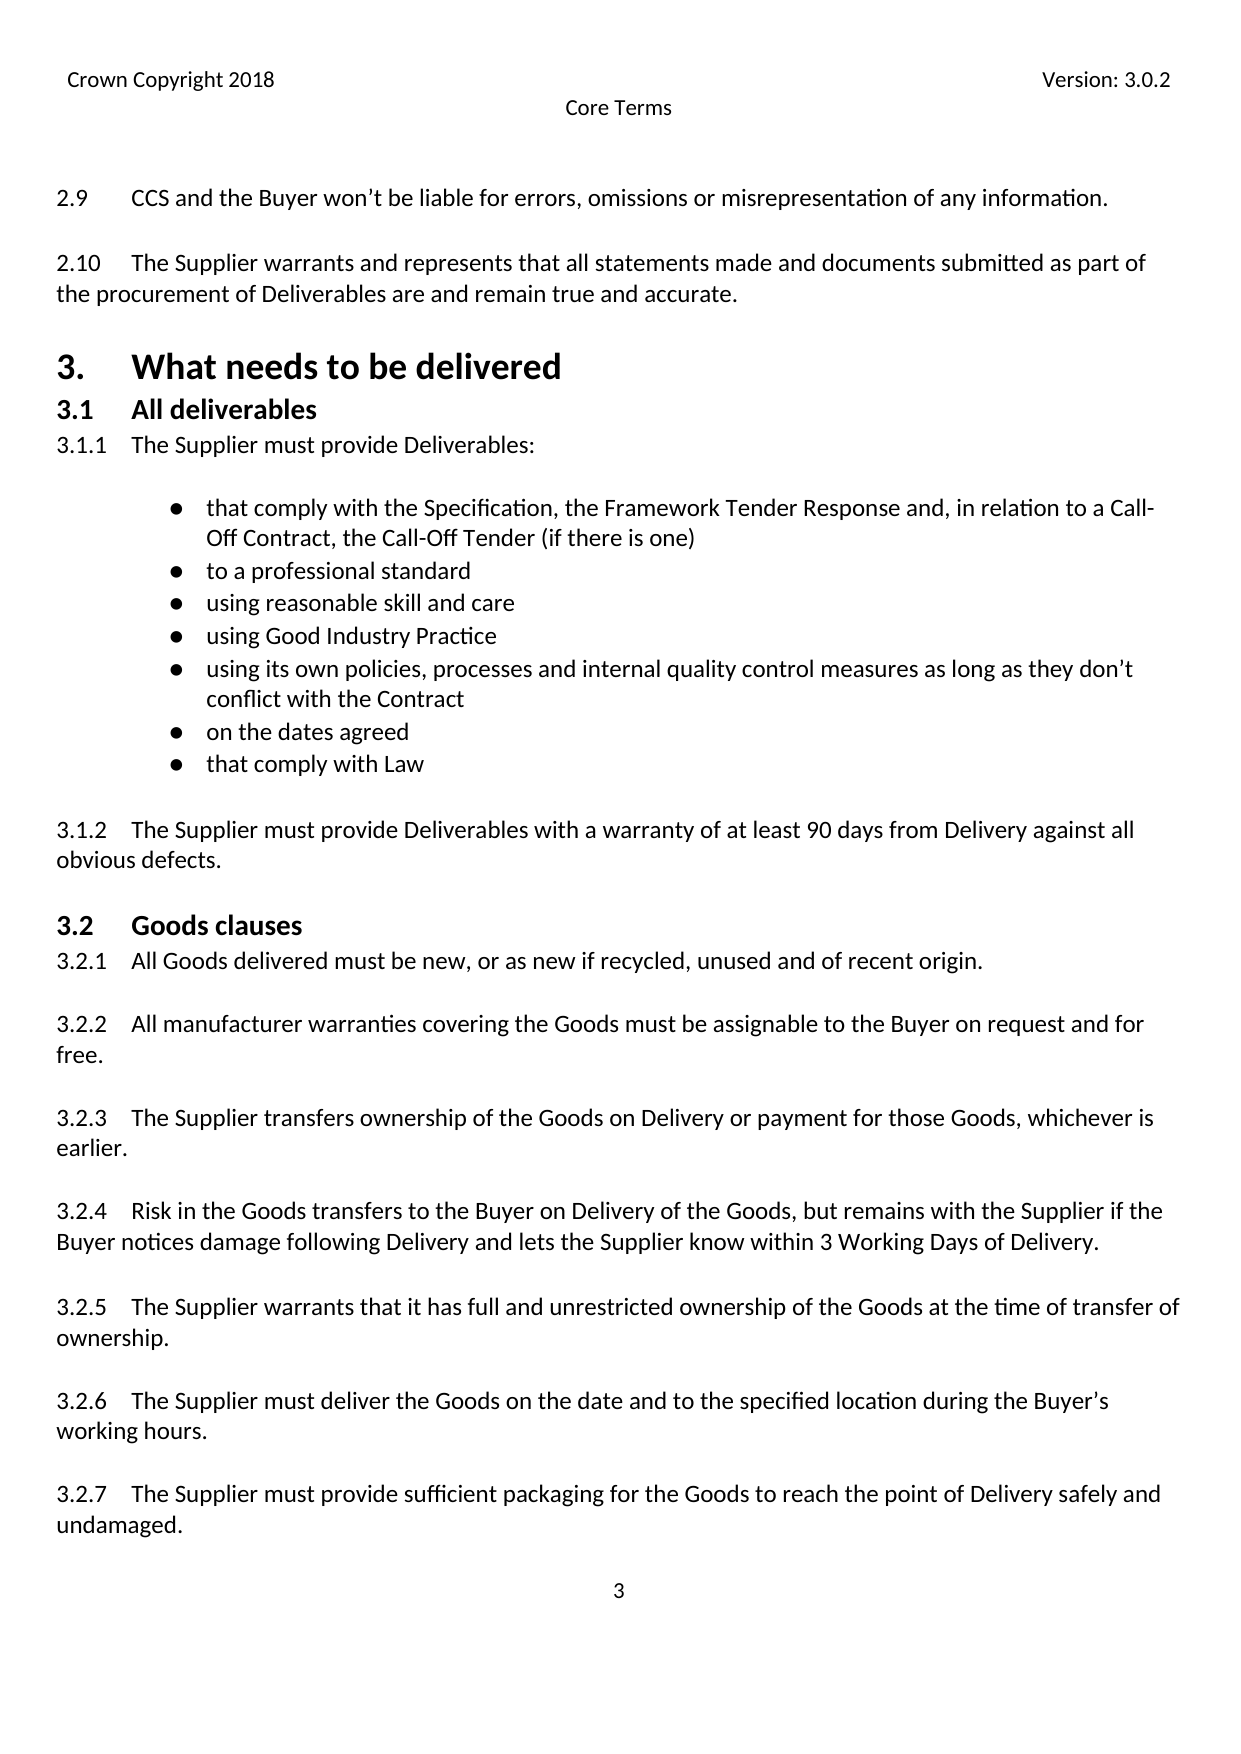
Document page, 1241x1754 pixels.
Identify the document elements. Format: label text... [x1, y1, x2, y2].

text 3.2.7 The Supplier must provide sufficient packaging for the Goods to reach the point of Delivery safely and undamaged. [56, 1478, 1181, 1570]
list that comply with the Specification, the Framework Tender Response and, in relation to a Call-Off Contract, the Call-Off Tender (if there is one) [169, 492, 1181, 553]
text 3.2.3 The Supplier transfers ownership of the Goods on Delivery or payment for those Goods, whichever is earlier. [56, 1102, 1181, 1193]
text 3.1.2 The Supplier must provide Deliverables with a warranty of at least 90 days from Delivery against all obvious defects. [56, 814, 1181, 905]
text 2.10 The Supplier warrants and represents that all statements made and documents submitted as part of the procurement of Deliverables are and remain true and accurate. [56, 247, 1181, 308]
list that comply with Law [169, 748, 1181, 779]
list using reasonable skill and care [169, 588, 1181, 618]
text 3.2.2 All manufacturer warranties covering the Goods must be assignable to the Buyer on request and for free. [56, 1008, 1181, 1100]
subtitle 3.1 All deliverables [56, 391, 1181, 427]
text 3.2.1 All Goods delivered must be new, or as new if recycled, unused and of recent origin. [56, 945, 1181, 1006]
list using its own policies, processes and internal quality control measures as long as they don’t conflict with the Contract [169, 653, 1181, 714]
text 2.9 CCS and the Buyer won’t be liable for errors, omissions or misrepresentation of any information. [56, 182, 1181, 213]
text 3.1.1 The Supplier must provide Deliverables: [56, 429, 1181, 490]
subtitle 3.2 Goods clauses [56, 907, 1181, 943]
list on the dates agreed [169, 716, 1181, 746]
text 3.2.6 The Supplier must deliver the Goods on the date and to the specified location during the Buyer’s working hours. [56, 1385, 1181, 1476]
text 3.2.4 Risk in the Goods transfers to the Buyer on Delivery of the Goods, but remains with the Supplier if the Buyer notices damage following Delivery and lets the Supplier know within 3 Working Days of Delivery. [56, 1196, 1181, 1257]
list to a professional standard [169, 555, 1181, 586]
subtitle 3. What needs to be delivered [56, 343, 1181, 389]
text 3.2.5 The Supplier warrants that it has full and unrestricted ownership of the Goods at the time of transfer of ownership. [56, 1291, 1181, 1383]
list using Good Industry Practice [169, 620, 1181, 651]
